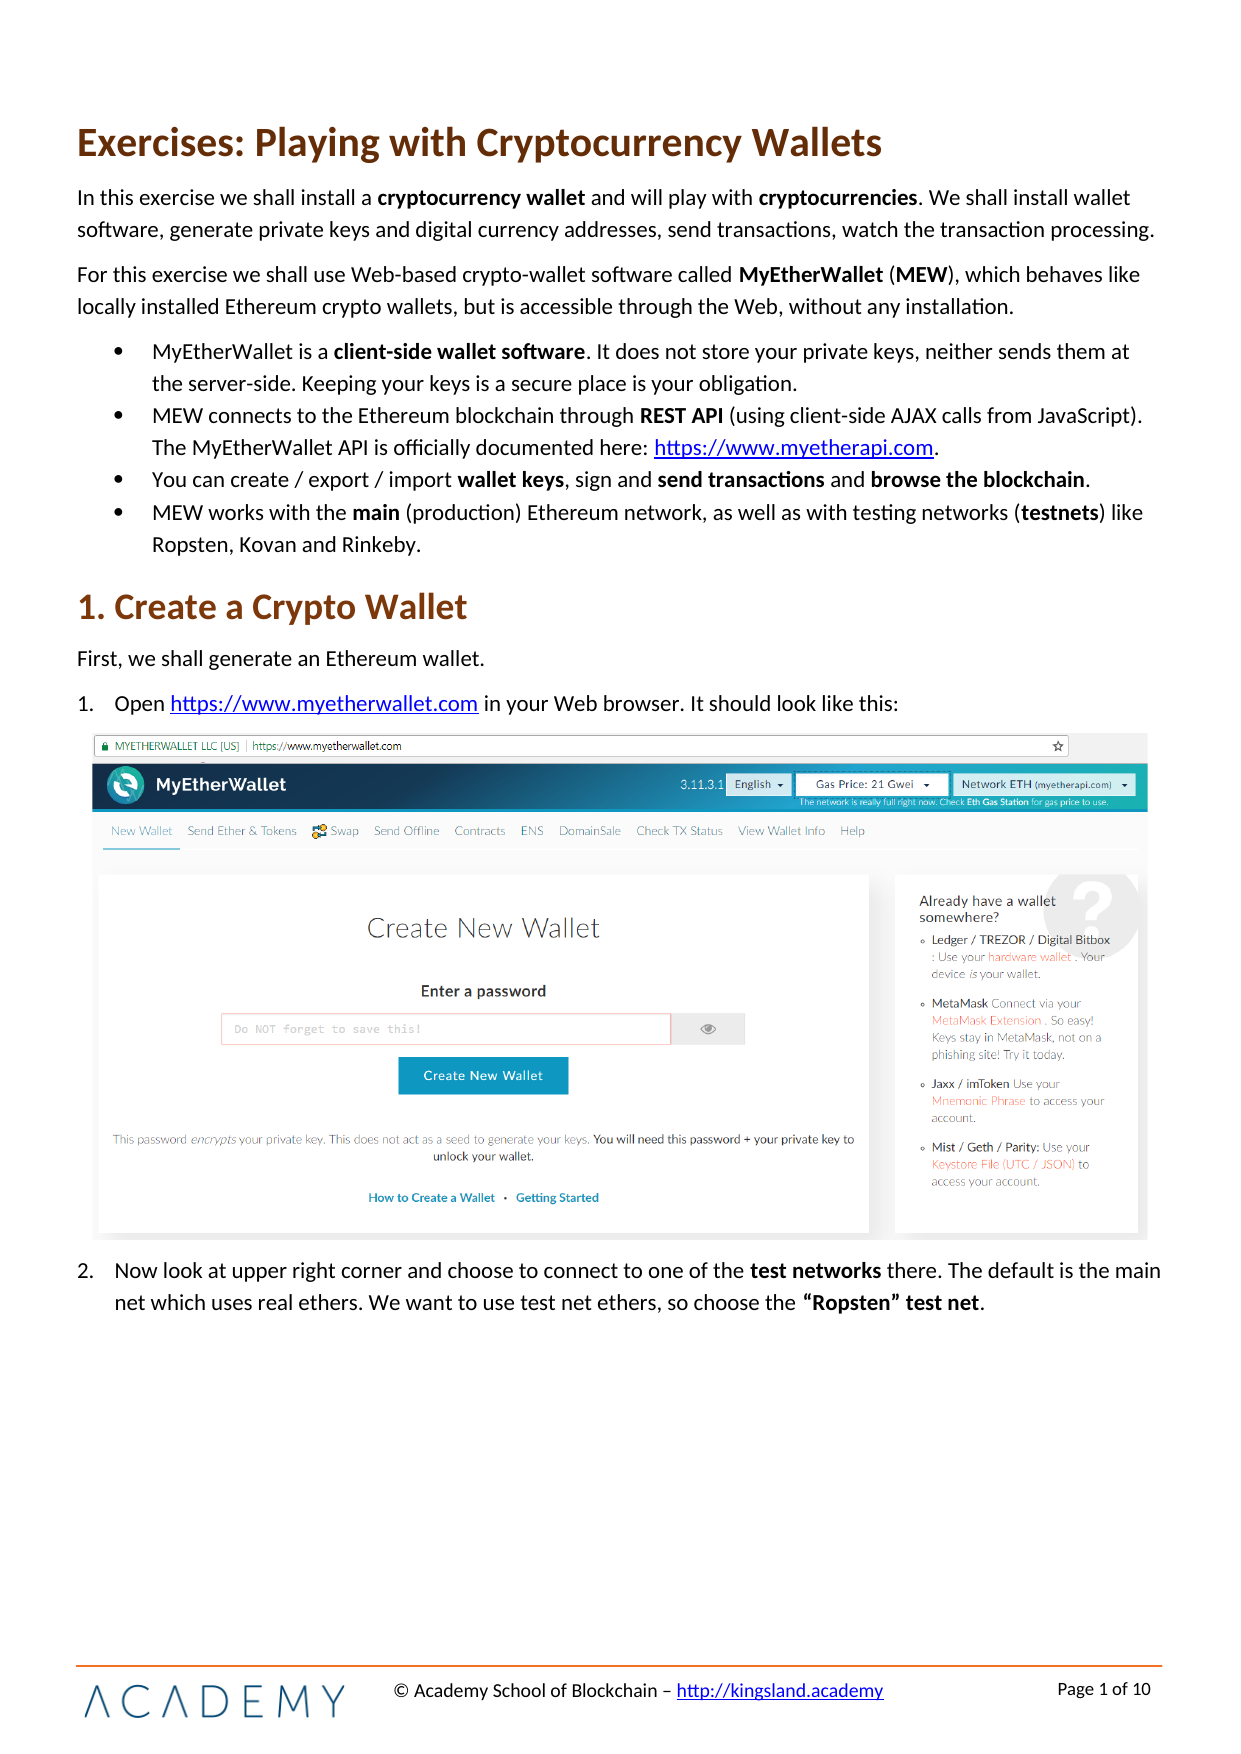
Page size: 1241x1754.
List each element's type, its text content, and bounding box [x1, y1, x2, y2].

list Open https://www.myetherwallet.com in your Web browser. It should look like this: [77, 689, 1163, 717]
list You can create / export / import wallet keys, sign and send transactions and browse the blockchain. [114, 466, 1163, 493]
picture [84, 1684, 345, 1718]
list MyEtherWallet is a client-side wallet software. It does not store your private keys, neither sends them at the server-side. Keeping your keys is a secure place is your obligation. [114, 337, 1163, 397]
text In this exercise we shall install a cryptocurrency wallet and will play with cryptocurrencies. We shall install wallet software, generate private keys and digital currency addresses, send transactions, watch the transaction processing. [77, 183, 1163, 243]
text For this exercise we shall use Web-based crypto-wallet software called MyEtherWallet (MEW), which behaves like locally installed Ethereum crypto wallets, but is accessible through the Web, without any installation. [77, 260, 1163, 320]
subtitle Exercises: Playing with Cryptocurrency Wallets [77, 116, 1163, 167]
text First, we shall generate an Ethereum wallet. [77, 644, 1163, 672]
list MEW connects to the Ethereum blockchain through REST API (using client-side AJAX calls from JavaScript). The MyEtherWallet API is officially documented here: https://www.myetherapi.com. [114, 401, 1163, 461]
list MEW works with the main (production) Ethereum network, as well as with testing networks (testnets) like Ropsten, Kovan and Rinkeby. [114, 498, 1163, 558]
subtitle Create a Crypto Wallet [77, 583, 1163, 629]
picture [92, 813, 1148, 1240]
list Now look at upper right corner and choose to connect to one of the test networks there. The default is the main net which uses real ethers. We want to use test net ethers, so choose the “Ropsten” test net. [77, 1256, 1163, 1317]
picture [92, 733, 1148, 808]
